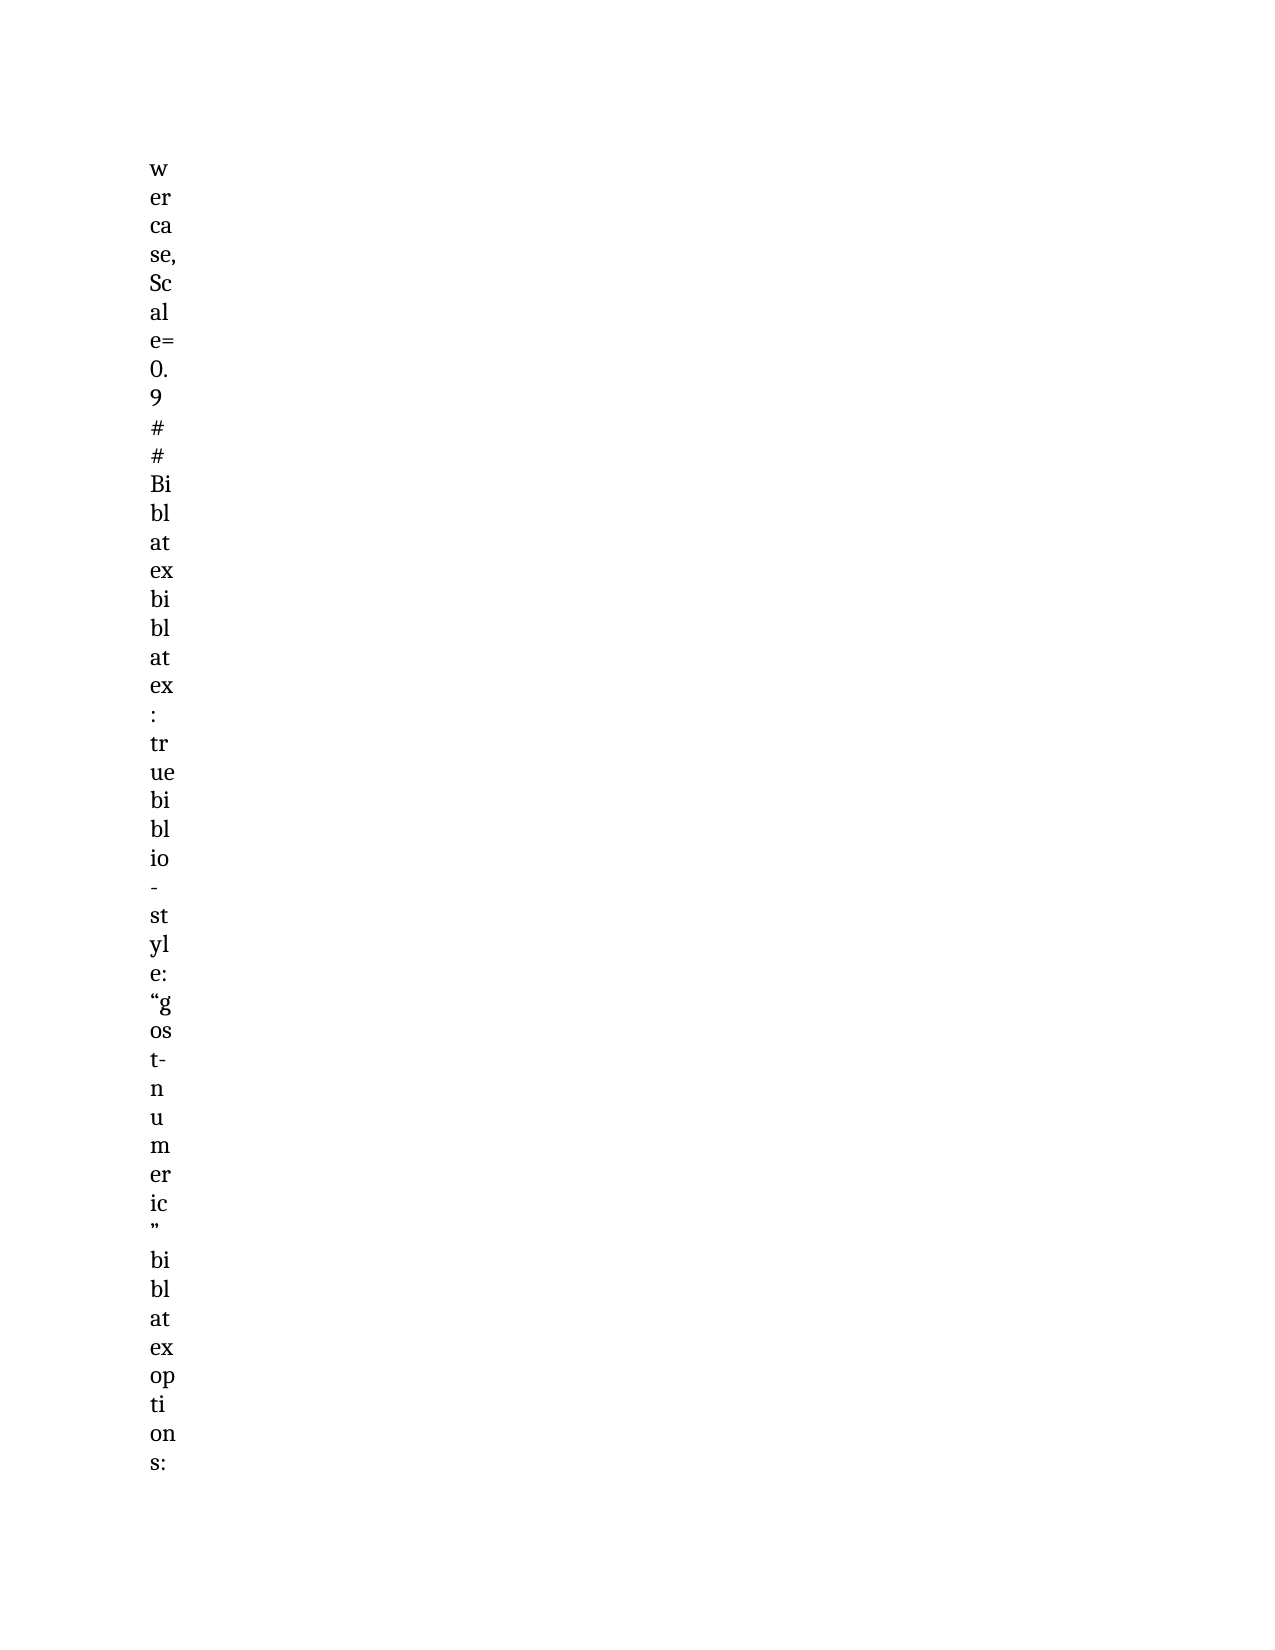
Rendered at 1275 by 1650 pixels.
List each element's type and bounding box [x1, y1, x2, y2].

table_cell [139, 150, 187, 1476]
